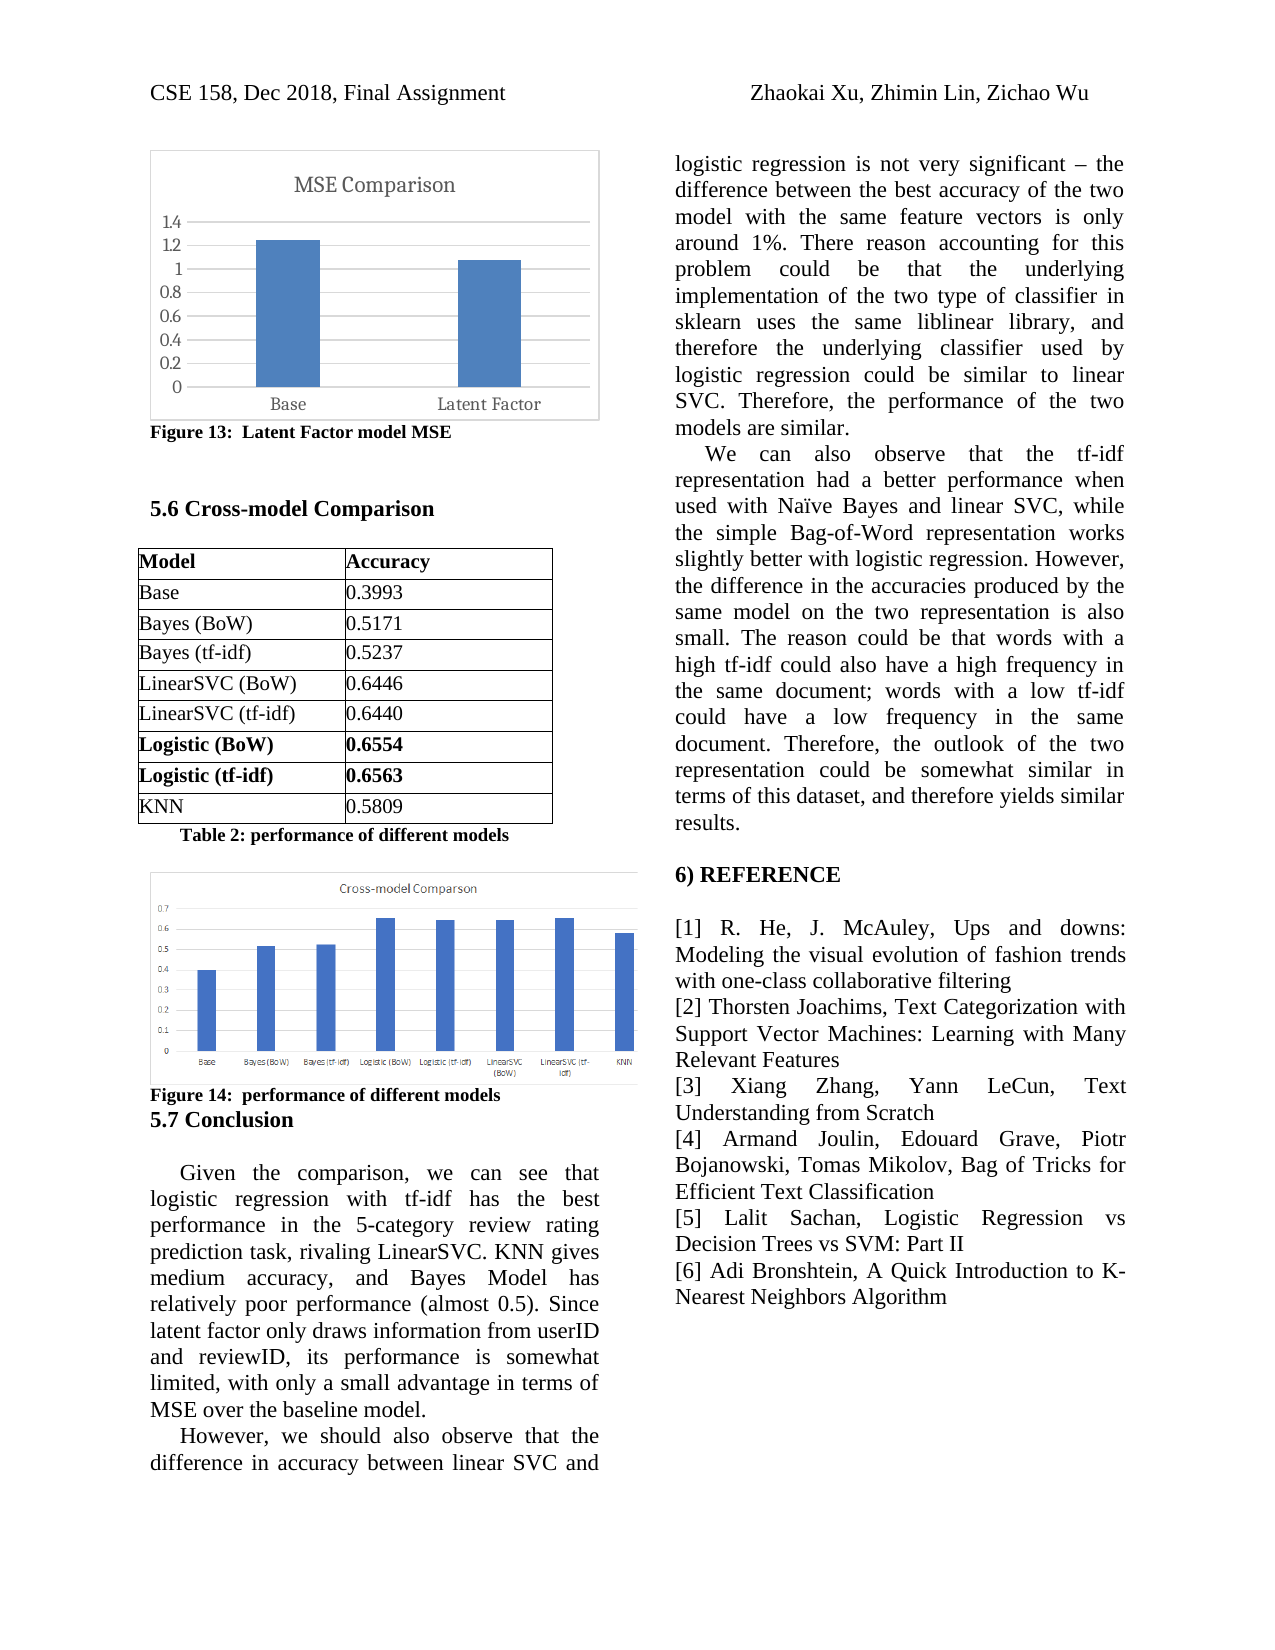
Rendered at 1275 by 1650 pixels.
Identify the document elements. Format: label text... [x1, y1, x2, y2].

text Figure 13: Latent Factor model MSE [150, 421, 602, 442]
text [1] R. He, J. McAuley, Ups and downs: Modeling the visual evolution of fashion trends with one-class collaborative filtering [675, 914, 1127, 993]
table_cell LinearSVC (BoW) [139, 671, 345, 700]
text We can also observe that the tf-idf representation had a better performance when used with Naïve Bayes and linear SVC, while the simple Bag-of-Word representation works slightly better with logistic regression. However, the difference in the accuracies produced by the same model on the two representation is also small. The reason could be that words with a high tf-idf could also have a high frequency in the same document; words with a low tf-idf could have a low frequency in the same document. Therefore, the outlook of the two representation could be somewhat similar in terms of this dataset, and therefore yields similar results. [675, 440, 1125, 835]
table_cell 0.5809 [346, 794, 552, 823]
text [3] Xiang Zhang, Yann LeCun, Text Understanding from Scratch [675, 1072, 1127, 1125]
table_cell 0.6554 [346, 732, 552, 762]
table_cell Logistic (tf-idf) [139, 763, 345, 792]
table_cell 0.6563 [346, 763, 552, 792]
table_cell 0.3993 [346, 580, 552, 609]
text 6) REFERENCE [675, 862, 1127, 888]
table_cell 0.6446 [346, 671, 552, 700]
text 5.6 Cross-model Comparison [150, 495, 602, 522]
table_header Model [139, 549, 345, 579]
table_cell Base [139, 580, 345, 609]
table_header Accuracy [346, 549, 552, 579]
text Table 2: performance of different models [150, 824, 602, 846]
table_cell Logistic (BoW) [139, 732, 345, 762]
table_cell KNN [139, 794, 345, 823]
text [6] Adi Bronshtein, A Quick Introduction to K-Nearest Neighbors Algorithm [675, 1257, 1127, 1309]
table_cell 0.6440 [346, 701, 552, 731]
table_cell 0.5171 [346, 610, 552, 639]
table_cell Bayes (tf-idf) [139, 640, 345, 669]
table_cell 0.5237 [346, 640, 552, 669]
table_cell Bayes (BoW) [139, 610, 345, 639]
picture [150, 872, 638, 1085]
table_cell LinearSVC (tf-idf) [139, 701, 345, 731]
text Given the comparison, we can see that logistic regression with tf-idf has the best performance in the 5-category review rating prediction task, rivaling LinearSVC. KNN gives medium accuracy, and Bayes Model has relatively poor performance (almost 0.5). Since latent factor only draws information from userID and reviewID, its performance is somewhat limited, with only a small advantage in terms of MSE over the baseline model. [150, 1159, 600, 1422]
text [2] Thorsten Joachims, Text Categorization with Support Vector Machines: Learning with Many Relevant Features [675, 993, 1127, 1072]
text [5] Lalit Sachan, Logistic Regression vs Decision Trees vs SVM: Part II [675, 1204, 1127, 1257]
text [4] Armand Joulin, Edouard Grave, Piotr Bojanowski, Tomas Mikolov, Bag of Tricks for Efficient Text Classification [675, 1125, 1127, 1204]
text 5.7 Conclusion [150, 1106, 602, 1132]
text Figure 14: performance of different models [150, 1085, 602, 1106]
text However, we should also observe that the difference in accuracy between linear SVC and logistic regression is not very significant – the difference between the best accuracy of the two model with the same feature vectors is only around 1%. There reason accounting for this problem could be that the underlying implementation of the two type of classifier in sklearn uses the same liblinear library, and therefore the underlying classifier used by logistic regression could be similar to linear SVC. Therefore, the performance of the two models are similar. [675, 150, 1125, 440]
